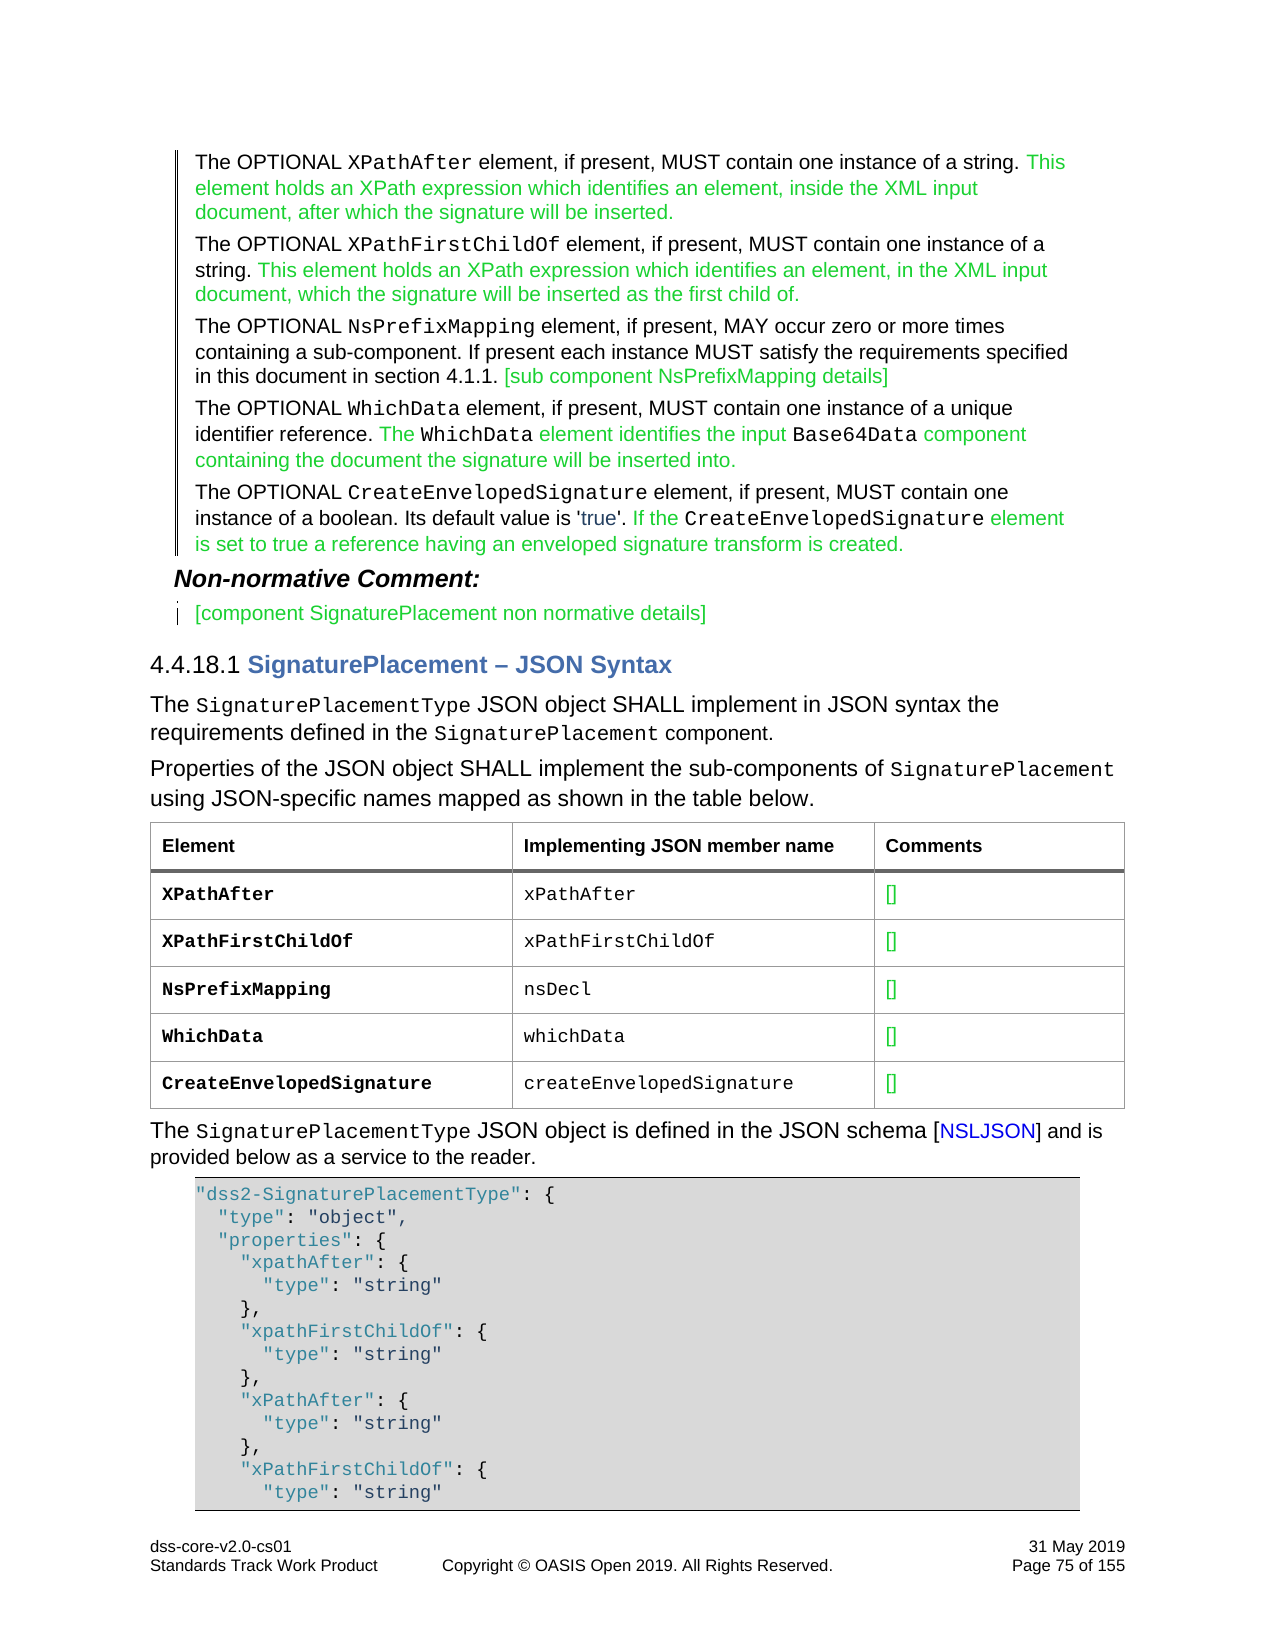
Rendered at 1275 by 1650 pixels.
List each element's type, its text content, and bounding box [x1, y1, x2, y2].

text The SignaturePlacementType JSON object SHALL implement in JSON syntax the requirements defined in the SignaturePlacement component. [150, 691, 1125, 747]
text "dss2-SignaturePlacementType": { [195, 1178, 1080, 1200]
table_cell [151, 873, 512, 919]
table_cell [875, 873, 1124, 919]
text }, [195, 1361, 1080, 1383]
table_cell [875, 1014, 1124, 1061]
text "xpathAfter": { [195, 1246, 1080, 1269]
text "xpathFirstChildOf": { [195, 1315, 1080, 1338]
text The OPTIONAL CreateEnvelopedSignature element, if present, MUST contain one instance of a boolean. Its default value is 'true'. [178, 480, 1080, 556]
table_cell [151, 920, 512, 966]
text The OPTIONAL NsPrefixMapping element, if present, MAY occur zero or more times containing a sub-component. If present each instance MUST satisfy the requirements specified in this document in section NsPrefixMapping. [178, 314, 1080, 388]
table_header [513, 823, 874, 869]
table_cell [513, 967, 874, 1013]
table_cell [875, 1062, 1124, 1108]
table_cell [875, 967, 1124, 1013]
text }, [195, 1429, 1080, 1452]
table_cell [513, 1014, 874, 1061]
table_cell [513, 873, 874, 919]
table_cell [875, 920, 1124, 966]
text }, [195, 1292, 1080, 1315]
text The OPTIONAL XPathAfter element, if present, MUST contain one instance of a string. [178, 150, 1080, 224]
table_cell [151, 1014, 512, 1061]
text "type": "string" [195, 1269, 1080, 1292]
text The SignaturePlacementType JSON object is defined in the JSON schema [NSLJSON] and is provided below as a service to the reader. [150, 1117, 1125, 1169]
text "xPathFirstChildOf": { [195, 1452, 1080, 1475]
text Properties of the JSON object SHALL implement the sub-components of SignaturePlacement using JSON-specific names mapped as shown in the table below. [150, 755, 1125, 811]
subtitle SignaturePlacement – JSON Syntax [150, 650, 1125, 679]
text "type": "string" [195, 1338, 1080, 1361]
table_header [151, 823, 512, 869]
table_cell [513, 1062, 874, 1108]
text "type": "string" [195, 1406, 1080, 1429]
text "type": "string" [195, 1475, 1080, 1510]
subtitle Non-normative Comment: [174, 564, 1125, 593]
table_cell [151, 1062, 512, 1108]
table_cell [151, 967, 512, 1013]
text "type": "object", [195, 1200, 1080, 1223]
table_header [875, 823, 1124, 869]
text "xPathAfter": { [195, 1383, 1080, 1406]
text The OPTIONAL XPathFirstChildOf element, if present, MUST contain one instance of a string. [178, 232, 1080, 306]
text "properties": { [195, 1223, 1080, 1246]
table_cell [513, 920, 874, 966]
text The OPTIONAL WhichData element, if present, MUST contain one instance of a unique identifier reference. [178, 396, 1080, 472]
